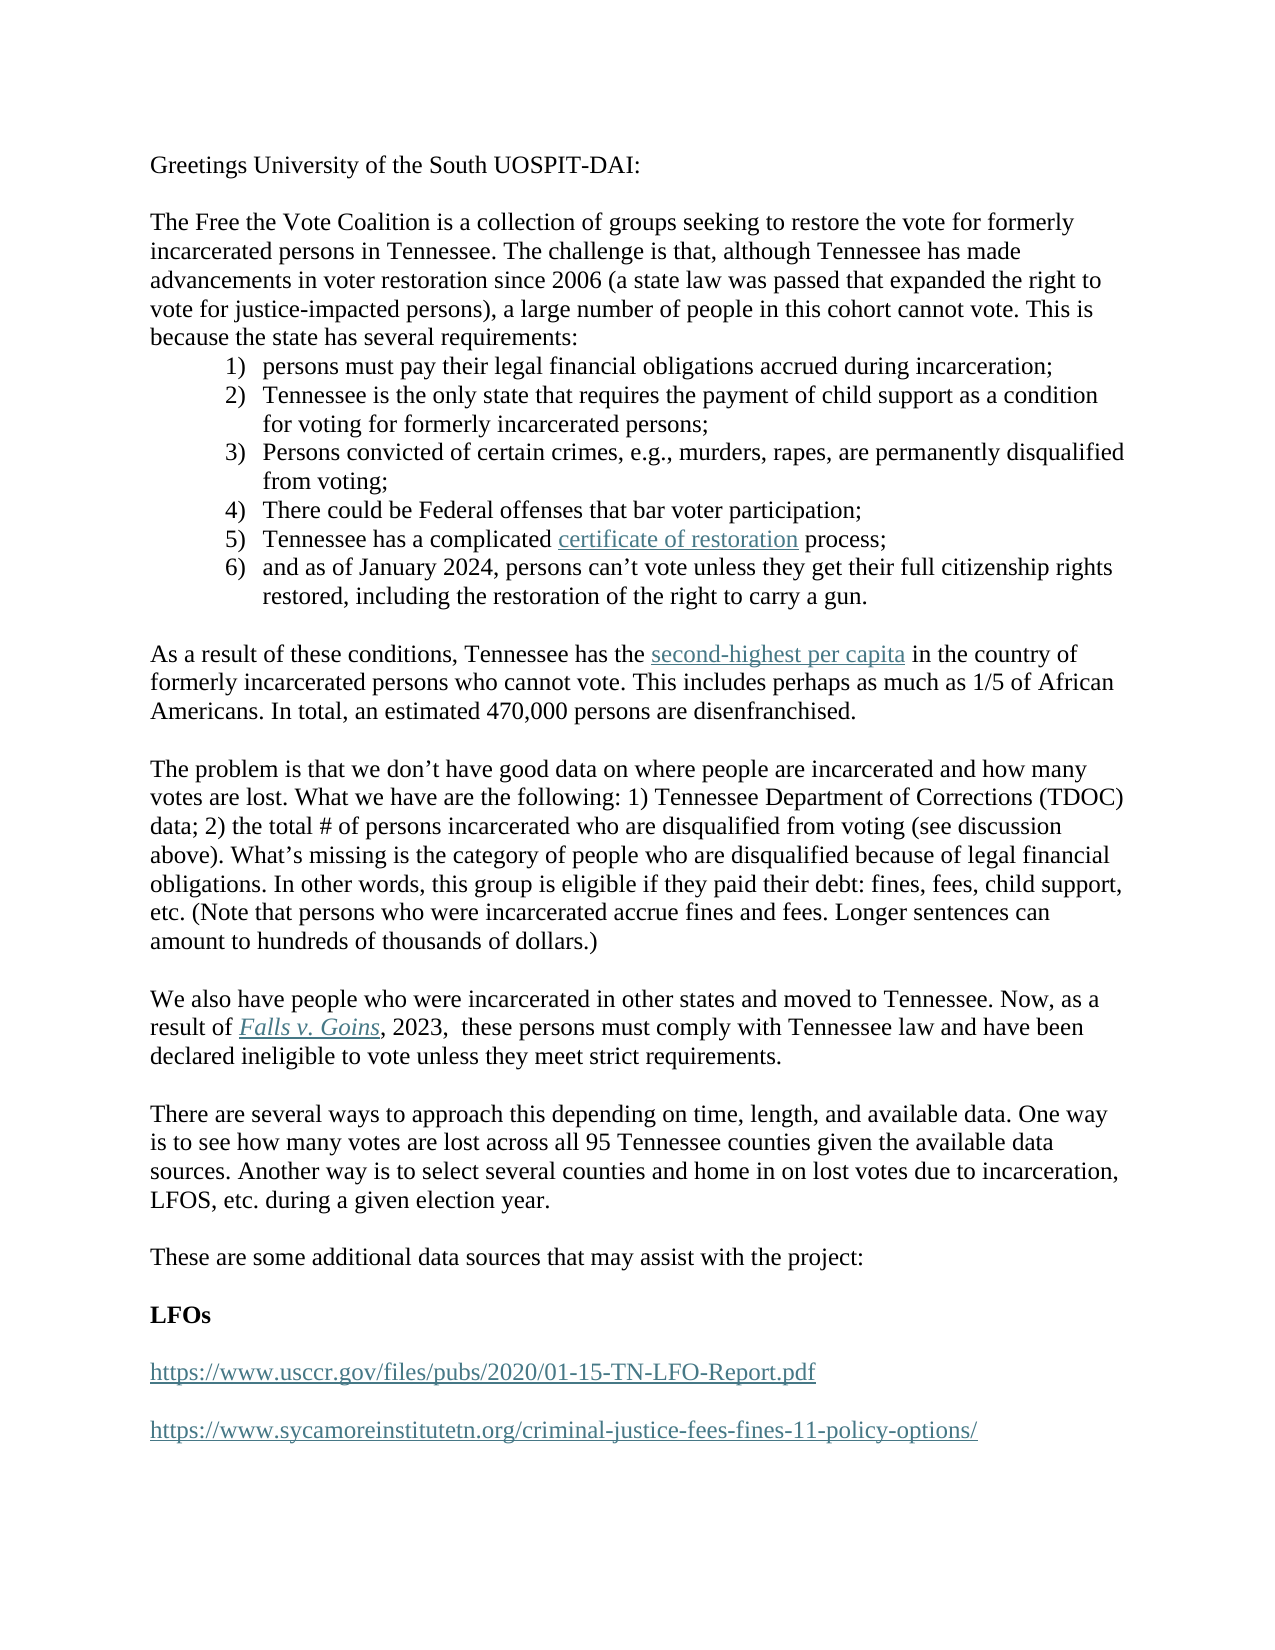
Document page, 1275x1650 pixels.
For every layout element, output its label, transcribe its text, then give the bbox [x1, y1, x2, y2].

list Persons convicted of certain crimes, e.g., murders, rapes, are permanently disqualified from voting; [225, 437, 1125, 495]
text Greetings University of the South UOSPIT-DAI: [150, 150, 1125, 179]
list persons must pay their legal financial obligations accrued during incarceration; [225, 351, 1125, 380]
text There are several ways to approach this depending on time, length, and available data. One way is to see how many votes are lost across all 95 Tennessee counties given the available data sources. Another way is to select several counties and home in on lost votes due to incarceration, LFOS, etc. during a given election year. [150, 1099, 1125, 1214]
list Tennessee has a complicated certificate of restoration process; [225, 524, 1125, 552]
list There could be Federal offenses that bar voter participation; [225, 495, 1125, 524]
text https://www.sycamoreinstitutetn.org/criminal-justice-fees-fines-11-policy-options/ [150, 1415, 1125, 1444]
text We also have people who were incarcerated in other states and moved to Tennessee. Now, as a result of Falls v. Goins, 2023, these persons must comply with Tennessee law and have been declared ineligible to vote unless they meet strict requirements. [150, 984, 1125, 1070]
text LFOs [150, 1300, 1125, 1329]
text The Free the Vote Coalition is a collection of groups seeking to restore the vote for formerly incarcerated persons in Tennessee. The challenge is that, although Tennessee has made advancements in voter restoration since 2006 (a state law was passed that expanded the right to vote for justice-impacted persons), a large number of people in this cohort cannot vote. This is because the state has several requirements: [150, 207, 1125, 351]
list Tennessee is the only state that requires the payment of child support as a condition for voting for formerly incarcerated persons; [225, 380, 1125, 437]
text https://www.usccr.gov/files/pubs/2020/01-15-TN-LFO-Report.pdf [150, 1357, 1125, 1386]
text These are some additional data sources that may assist with the project: [150, 1242, 1125, 1271]
text The problem is that we don’t have good data on where people are incarcerated and how many votes are lost. What we have are the following: 1) Tennessee Department of Corrections (TDOC) data; 2) the total # of persons incarcerated who are disqualified from voting (see discussion above). What’s missing is the category of people who are disqualified because of legal financial obligations. In other words, this group is eligible if they paid their debt: fines, fees, child support, etc. (Note that persons who were incarcerated accrue fines and fees. Longer sentences can amount to hundreds of thousands of dollars.) [150, 754, 1125, 955]
list and as of January 2024, persons can’t vote unless they get their full citizenship rights restored, including the restoration of the right to carry a gun. [225, 552, 1125, 610]
text As a result of these conditions, Tennessee has the second-highest per capita in the country of formerly incarcerated persons who cannot vote. This includes perhaps as much as 1/5 of African Americans. In total, an estimated 470,000 persons are disenfranchised. [150, 639, 1125, 725]
